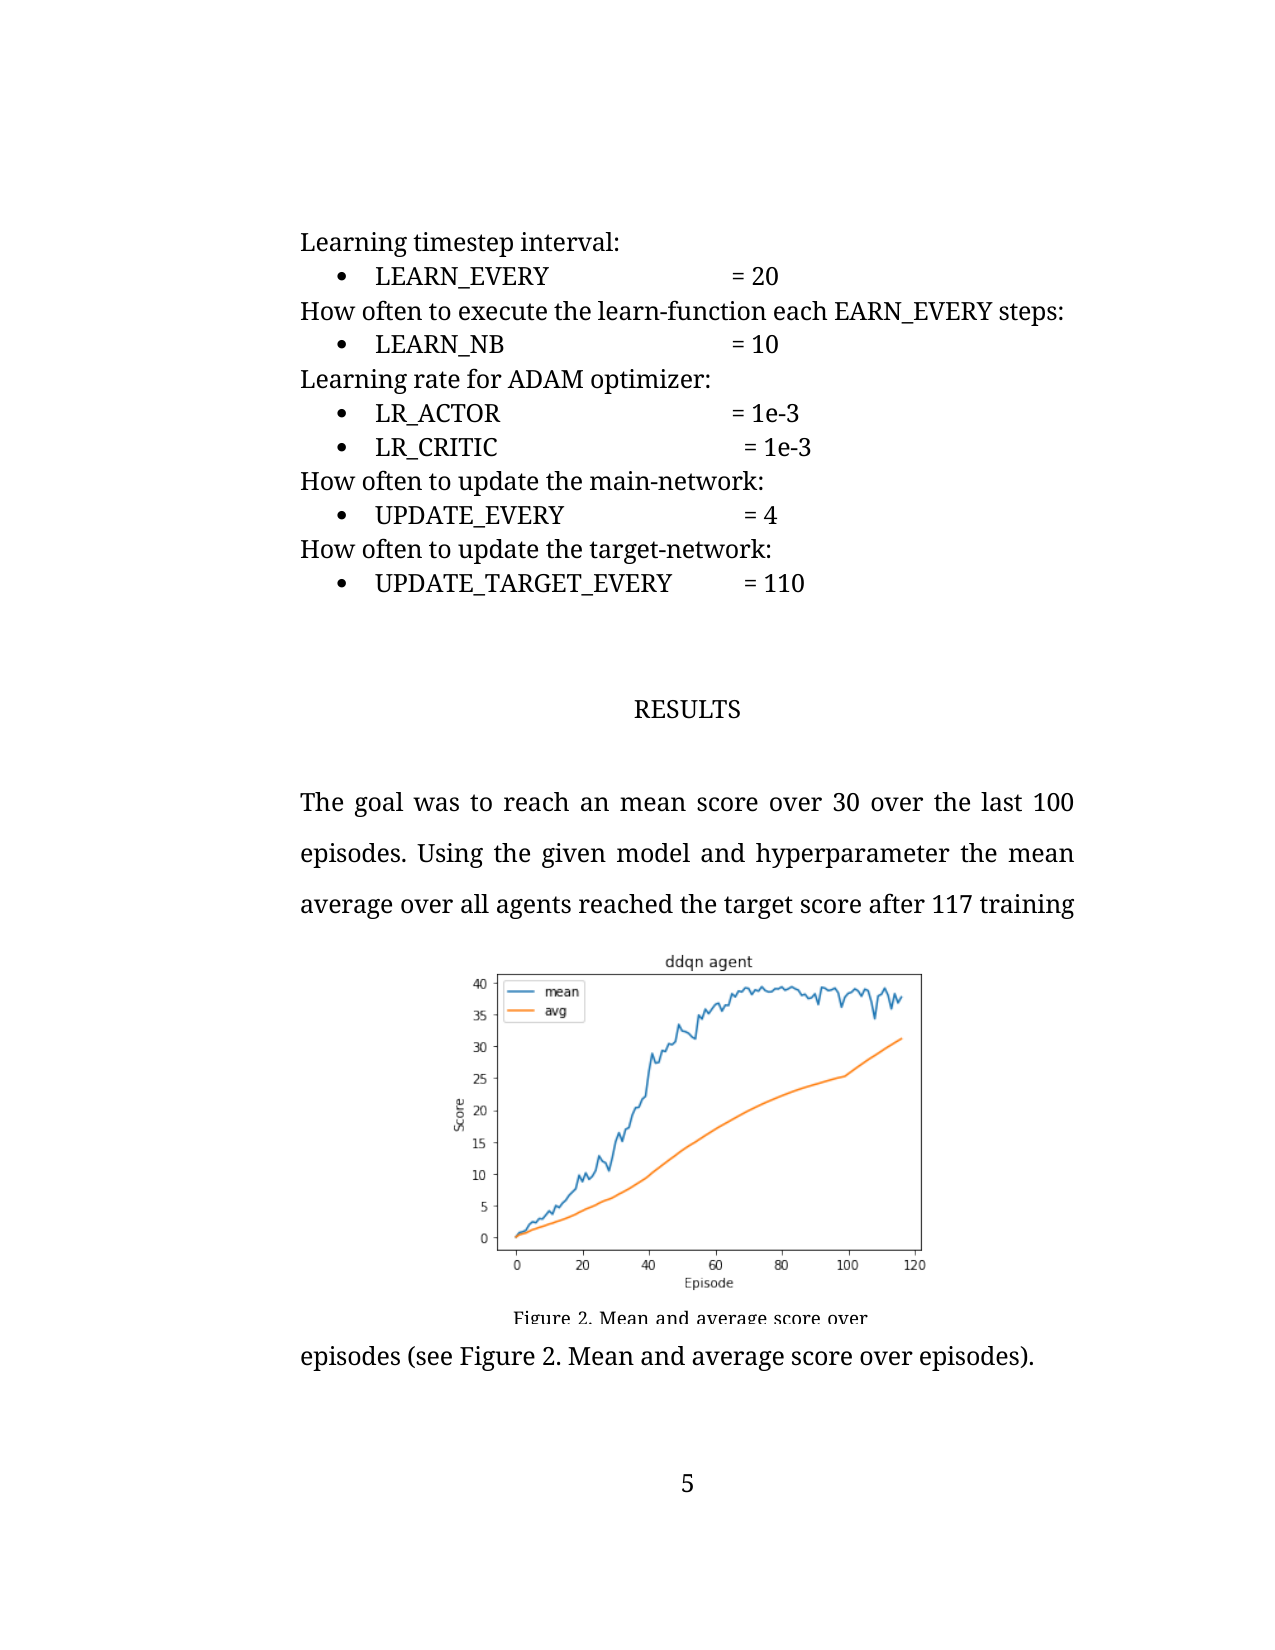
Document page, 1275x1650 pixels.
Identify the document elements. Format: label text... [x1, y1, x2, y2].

text How often to execute the learn-function each EARN_EVERY steps: [300, 293, 1075, 327]
list LEARN_NB = 10 [337, 327, 1075, 361]
picture [446, 946, 935, 1298]
list LEARN_EVERY = 20 [337, 259, 1075, 293]
text The goal was to reach an mean score over 30 over the last 100 episodes. Using the given model and hyperparameter the mean average over all agents reached the target score after 117 training episodes (see Figure 2. Mean and average score over episodes). [300, 1331, 1075, 1373]
text How often to update the target-network: [300, 532, 1075, 566]
list LR_CRITIC = 1e-3 [337, 429, 1075, 463]
text Learning rate for ADAM optimizer: [300, 361, 1075, 395]
list LR_ACTOR = 1e-3 [337, 395, 1075, 429]
text The goal was to reach an mean score over 30 over the last 100 episodes. Using the given model and hyperparameter the mean average over all agents reached the target score after 117 training episodes (see Figure 2. Mean and average score over episodes). [300, 784, 1075, 939]
text How often to update the main-network: [300, 463, 1075, 497]
list UPDATE_EVERY = 4 [337, 497, 1075, 532]
text Learning timestep interval: [300, 225, 1075, 259]
list UPDATE_TARGET_EVERY = 110 [337, 566, 1075, 600]
subtitle Results [300, 692, 1075, 726]
